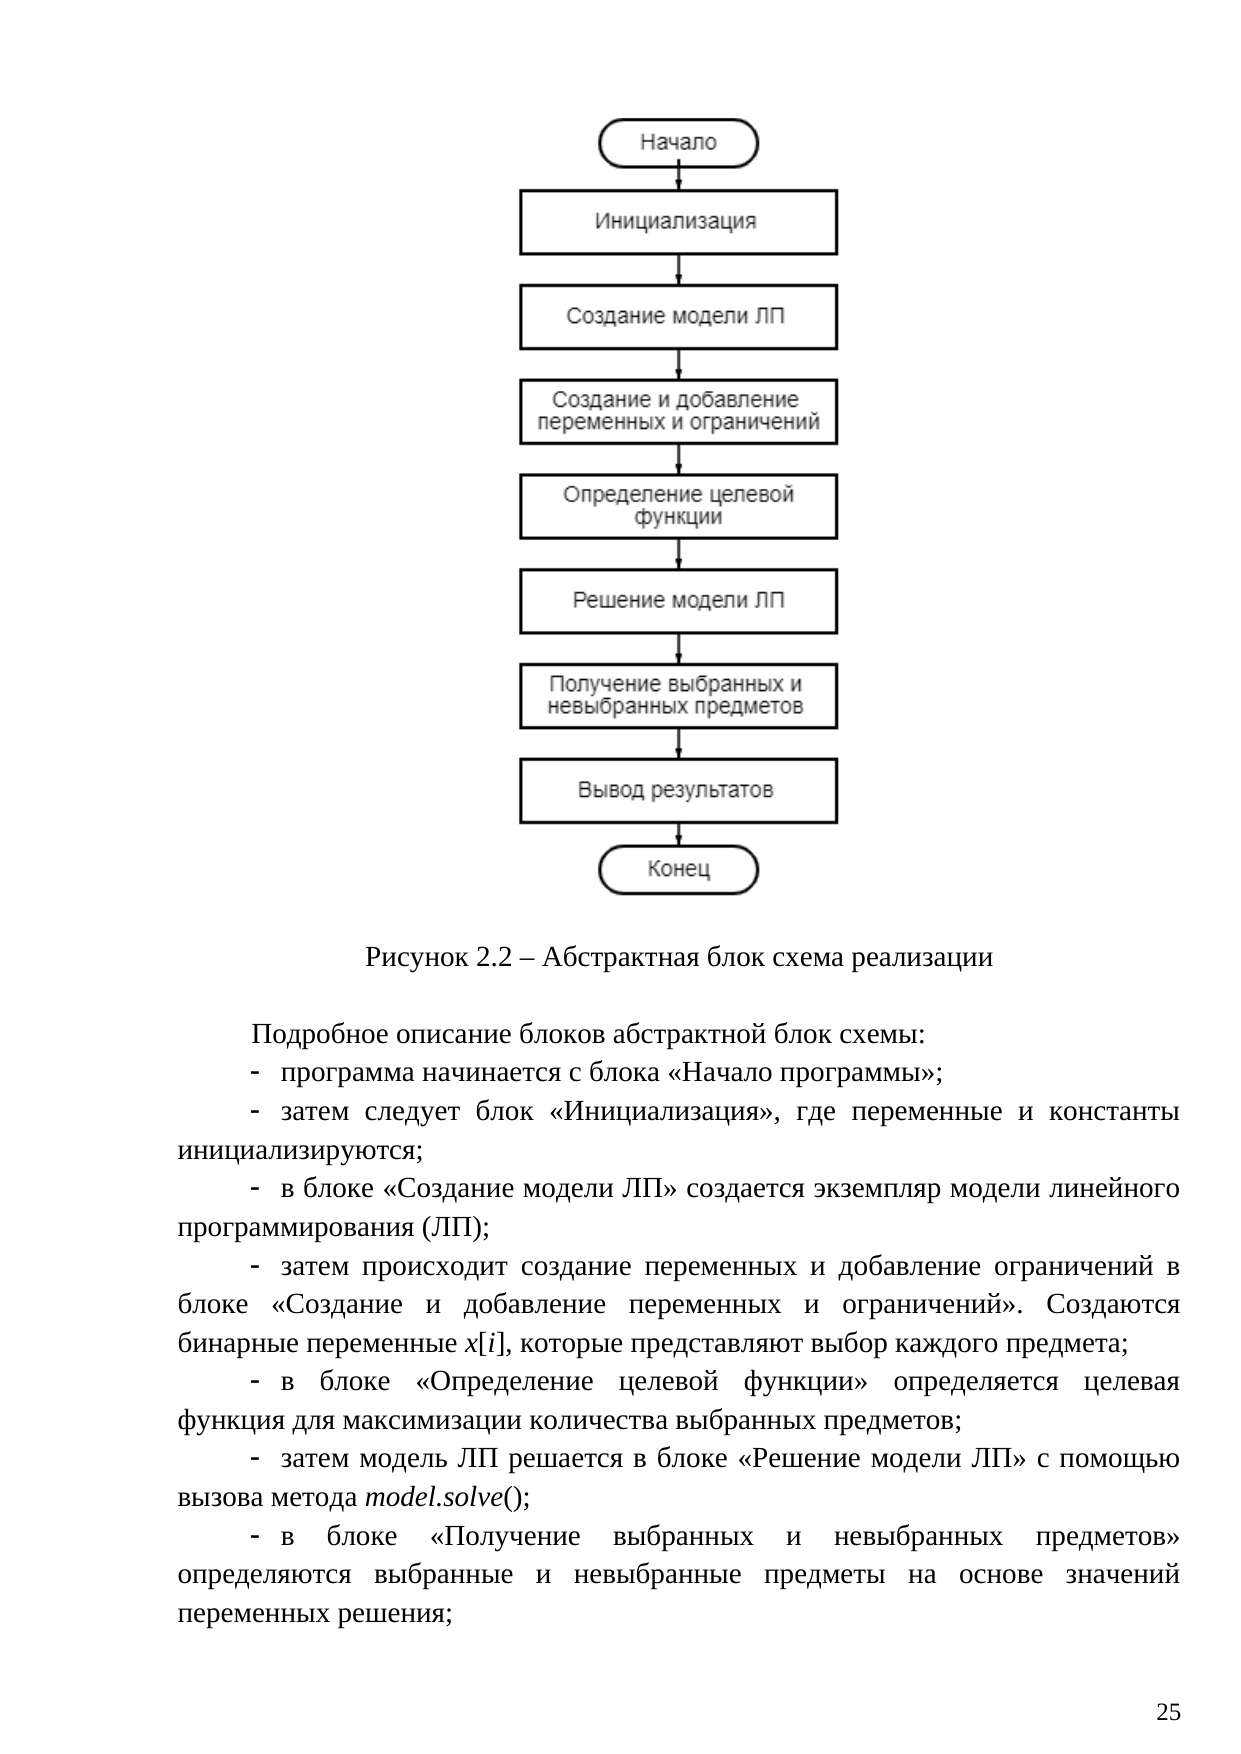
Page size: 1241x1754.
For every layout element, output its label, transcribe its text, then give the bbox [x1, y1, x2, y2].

list в блоке «Определение целевой функции» определяется целевая функция для максимизации количества выбранных предметов; [177, 1363, 1181, 1436]
text Рисунок 2.2 – Абстрактная блок схема реализации [177, 939, 1181, 972]
picture [499, 118, 859, 897]
list затем следует блок «Инициализация», где переменные и константы инициализируются; [177, 1093, 1181, 1165]
list в блоке «Создание модели ЛП» создается экземпляр модели линейного программирования (ЛП); [177, 1170, 1181, 1243]
list программа начинается с блока «Начало программы»; [177, 1054, 1181, 1088]
list затем модель ЛП решается в блоке «Решение модели ЛП» с помощью вызова метода model.solve(); [177, 1441, 1181, 1513]
list затем происходит создание переменных и добавление ограничений в блоке «Создание и добавление переменных и ограничений». Создаются бинарные переменные x[i], которые представляют выбор каждого предмета; [177, 1248, 1181, 1358]
list в блоке «Получение выбранных и невыбранных предметов» определяются выбранные и невыбранные предметы на основе значений переменных решения; [177, 1518, 1181, 1628]
text Подробное описание блоков абстрактной блок схемы: [177, 1016, 1181, 1049]
